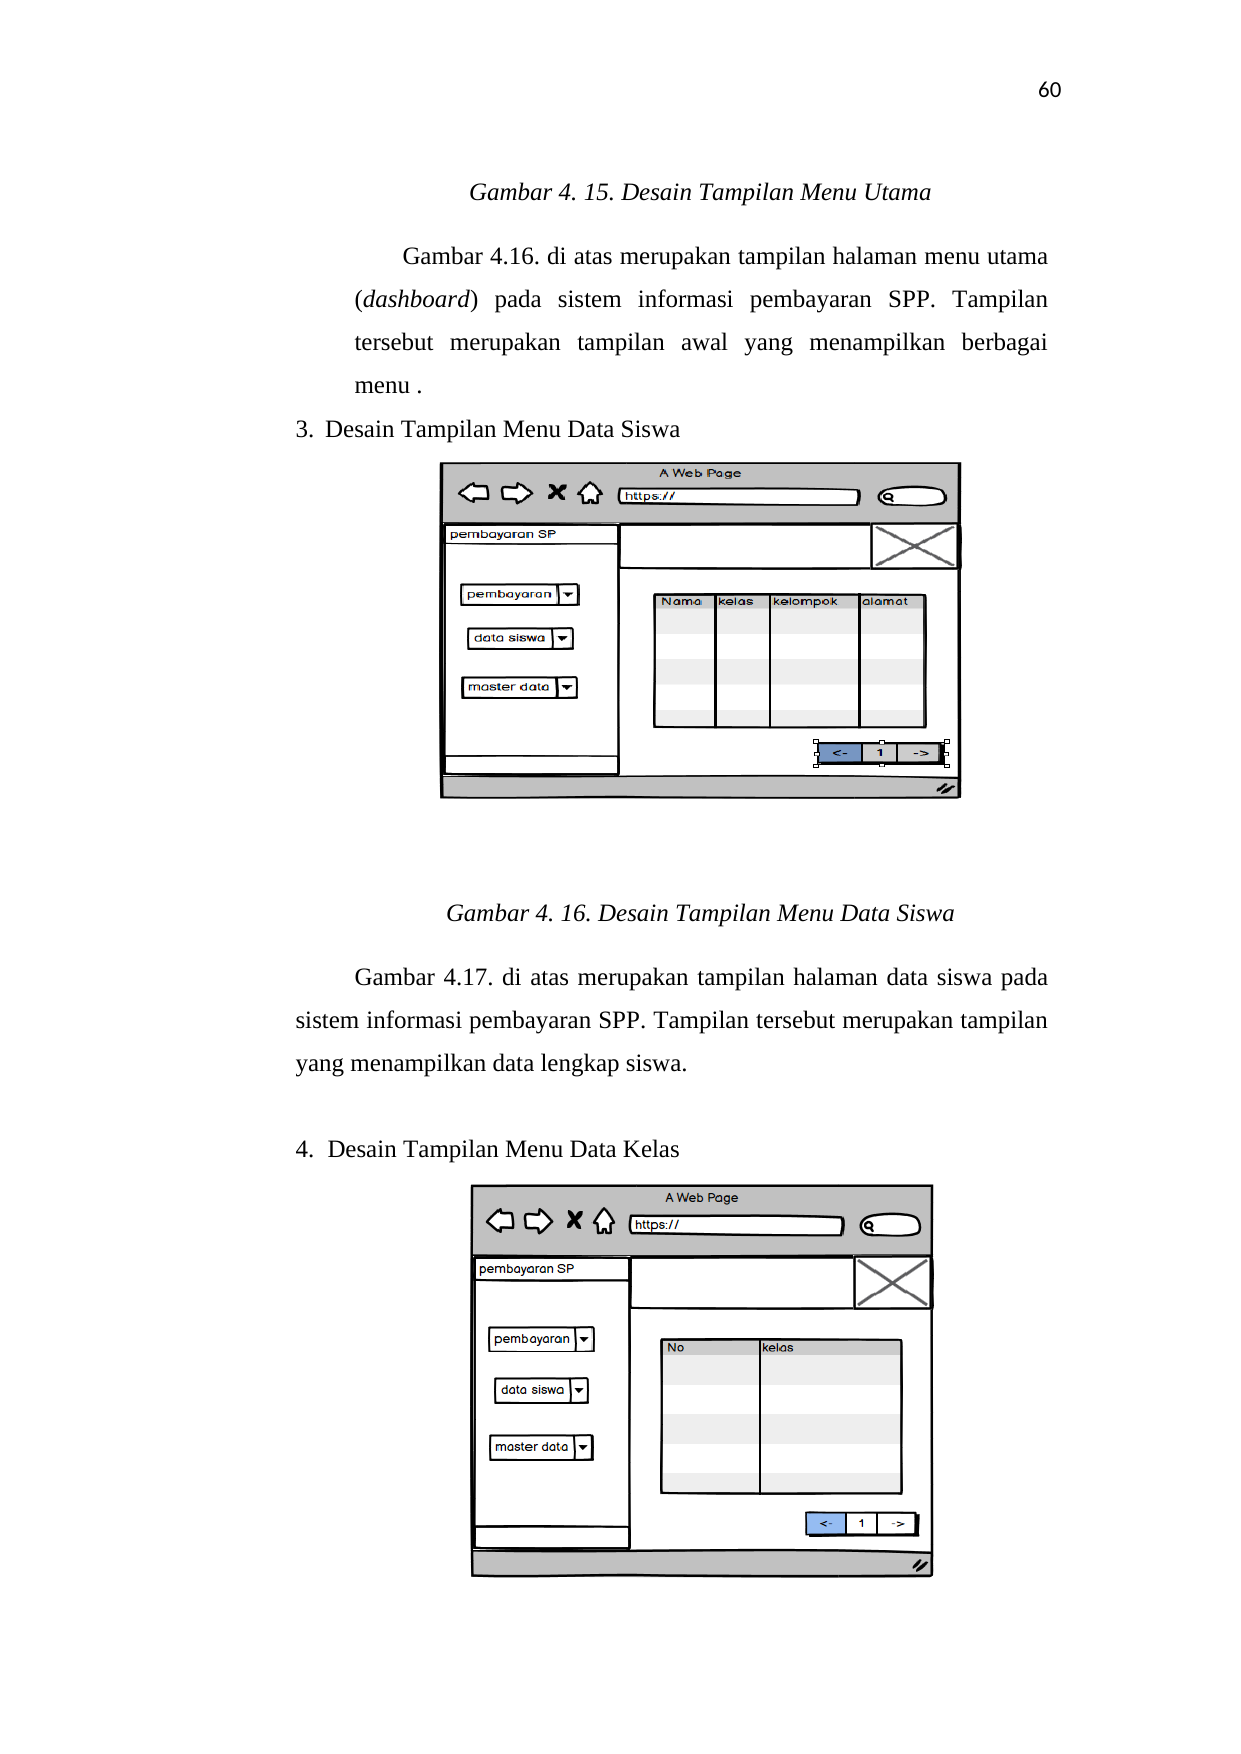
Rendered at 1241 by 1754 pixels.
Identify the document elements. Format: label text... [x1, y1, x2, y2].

list Desain Tampilan Menu Data Kelas [295, 898, 1048, 927]
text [295, 1475, 1048, 1547]
list Desain Tampilan Menu Data Siswa [295, 177, 1048, 206]
picture [467, 943, 936, 1340]
text Gambar 4. 16. Desain Tampilan Menu Data Siswa [354, 583, 1048, 690]
text Gambar 4.17. di atas merupakan tampilan halaman data siswa pada sistem informasi pembayaran SPP. Tampilan tersebut merupakan tampilan yang menampilkan data lengkap siswa. [295, 726, 1048, 841]
picture [436, 221, 964, 565]
text Gambar 4. 17. Desain Tampilan Menu Data Kelas [354, 1368, 1048, 1440]
